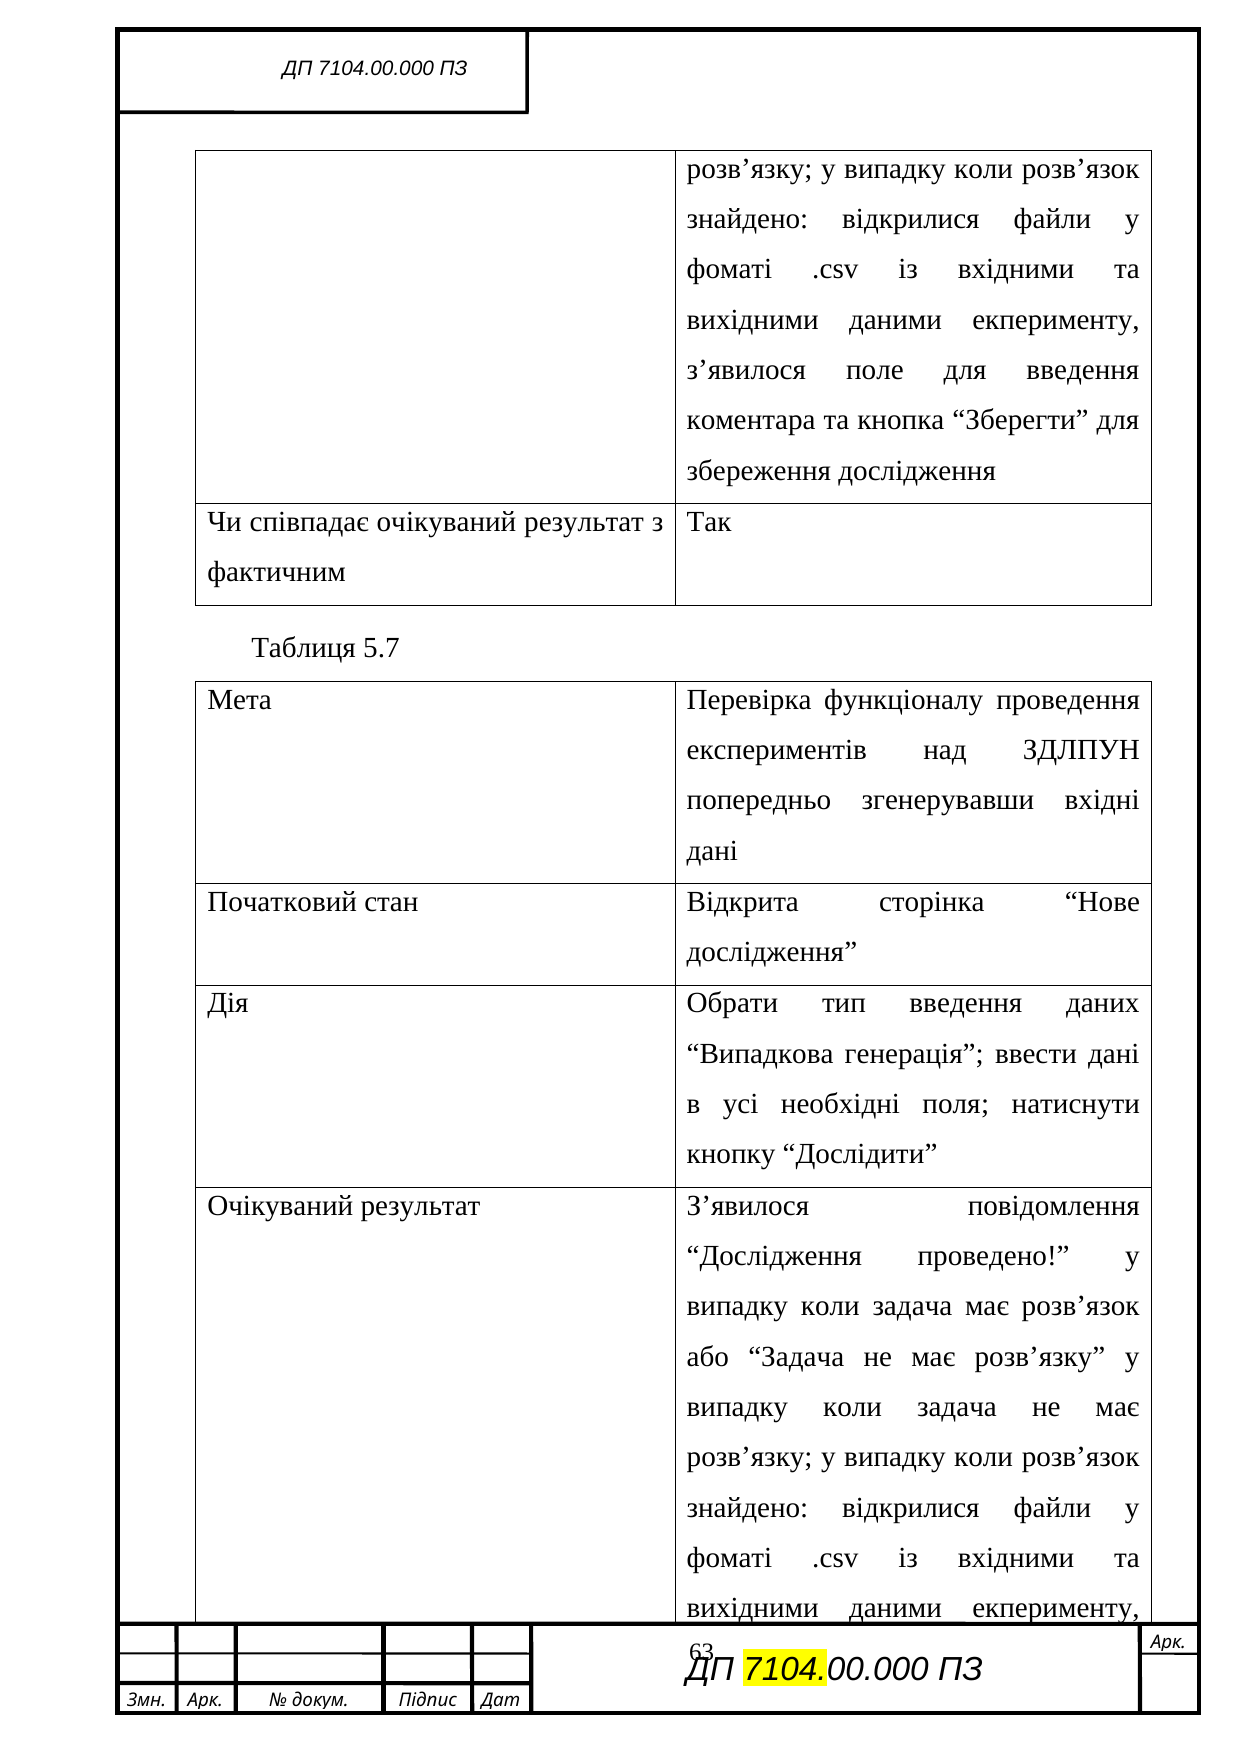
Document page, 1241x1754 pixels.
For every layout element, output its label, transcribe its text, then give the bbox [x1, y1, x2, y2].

table_header Перевірка функціоналу проведення експериментів над ЗДЛПУН попередньо згенерувавши вхідні дані [676, 682, 1151, 883]
table_cell Чи співпадає очікуваний результат з фактичним [196, 504, 675, 604]
table_cell Дія [196, 986, 675, 1187]
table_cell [676, 1188, 1151, 1624]
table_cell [676, 151, 1151, 503]
table_cell Обрати тип введення даних “Випадкова генерація”; ввести дані в усі необхідні поля; натиснути кнопку “Дослідити” [676, 986, 1151, 1187]
table_cell Так [676, 504, 1151, 604]
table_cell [196, 151, 675, 503]
text Таблиця 5.7 [195, 631, 1152, 664]
table_header Мета [196, 682, 675, 883]
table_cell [196, 1188, 675, 1624]
table_cell Початковий стан [196, 884, 675, 984]
table_cell Відкрита сторінка “Нове дослідження” [676, 884, 1151, 984]
